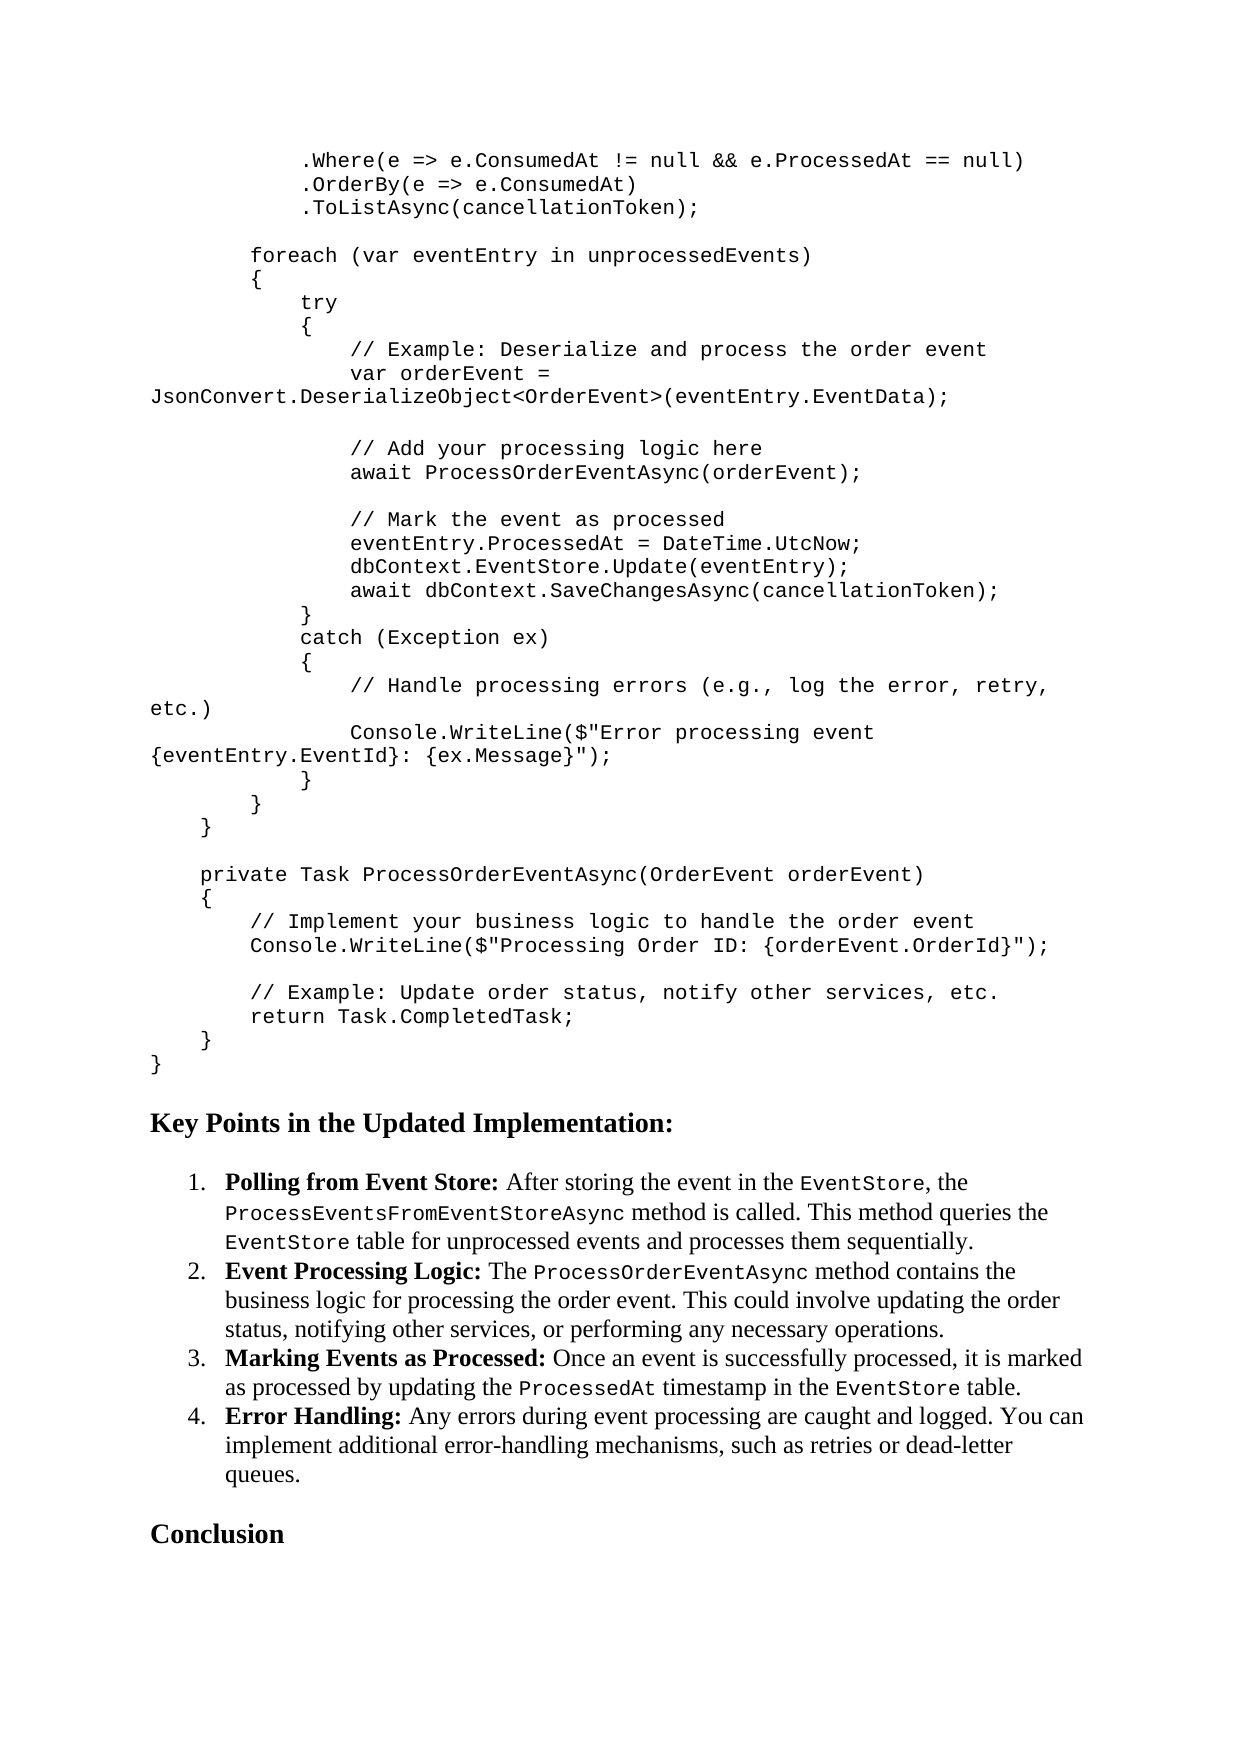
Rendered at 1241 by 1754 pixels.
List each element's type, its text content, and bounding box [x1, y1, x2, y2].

text { [150, 651, 1090, 674]
list Polling from Event Store: After storing the event in the EventStore, the ProcessEventsFromEventStoreAsync method is called. This method queries the EventStore table for unprocessed events and processes them sequentially. [187, 1167, 1090, 1256]
list Error Handling: Any errors during event processing are caught and logged. You can implement additional error-handling mechanisms, such as retries or dead-letter queues. [187, 1401, 1090, 1488]
text { [150, 887, 1090, 911]
text foreach (var eventEntry in unprocessedEvents) [150, 244, 1090, 268]
text } [150, 793, 1090, 816]
text await ProcessOrderEventAsync(orderEvent); [150, 462, 1090, 485]
list Marking Events as Processed: Once an event is successfully processed, it is marked as processed by updating the ProcessedAt timestamp in the EventStore table. [187, 1343, 1090, 1401]
text { [150, 316, 1090, 339]
text // Example: Deserialize and process the order event [150, 339, 1090, 363]
text } [150, 1053, 1090, 1077]
text // Add your processing logic here [150, 438, 1090, 462]
text Key Points in the Updated Implementation: [150, 1106, 1090, 1138]
list Event Processing Logic: The ProcessOrderEventAsync method contains the business logic for processing the order event. This could involve updating the order status, notifying other services, or performing any necessary operations. [187, 1256, 1090, 1343]
text } [150, 604, 1090, 627]
text } [150, 816, 1090, 840]
text // Example: Update order status, notify other services, etc. [150, 982, 1090, 1006]
text await dbContext.SaveChangesAsync(cancellationToken); [150, 580, 1090, 604]
text try [150, 292, 1090, 316]
text { [150, 268, 1090, 292]
text var orderEvent = JsonConvert.DeserializeObject<OrderEvent>(eventEntry.EventData); [150, 363, 1090, 410]
text Conclusion [150, 1517, 1090, 1549]
text .ToListAsync(cancellationToken); [150, 197, 1090, 221]
text } [150, 769, 1090, 793]
text catch (Exception ex) [150, 627, 1090, 651]
text .Where(e => e.ConsumedAt != null && e.ProcessedAt == null) [150, 150, 1090, 174]
text dbContext.EventStore.Update(eventEntry); [150, 556, 1090, 580]
text Console.WriteLine($"Processing Order ID: {orderEvent.OrderId}"); [150, 935, 1090, 958]
text // Implement your business logic to handle the order event [150, 911, 1090, 935]
text private Task ProcessOrderEventAsync(OrderEvent orderEvent) [150, 864, 1090, 887]
text } [150, 1029, 1090, 1053]
text .OrderBy(e => e.ConsumedAt) [150, 174, 1090, 197]
text // Mark the event as processed [150, 509, 1090, 533]
text Console.WriteLine($"Error processing event {eventEntry.EventId}: {ex.Message}"); [150, 722, 1090, 769]
text // Handle processing errors (e.g., log the error, retry, etc.) [150, 674, 1090, 722]
text eventEntry.ProcessedAt = DateTime.UtcNow; [150, 533, 1090, 556]
text return Task.CompletedTask; [150, 1006, 1090, 1029]
